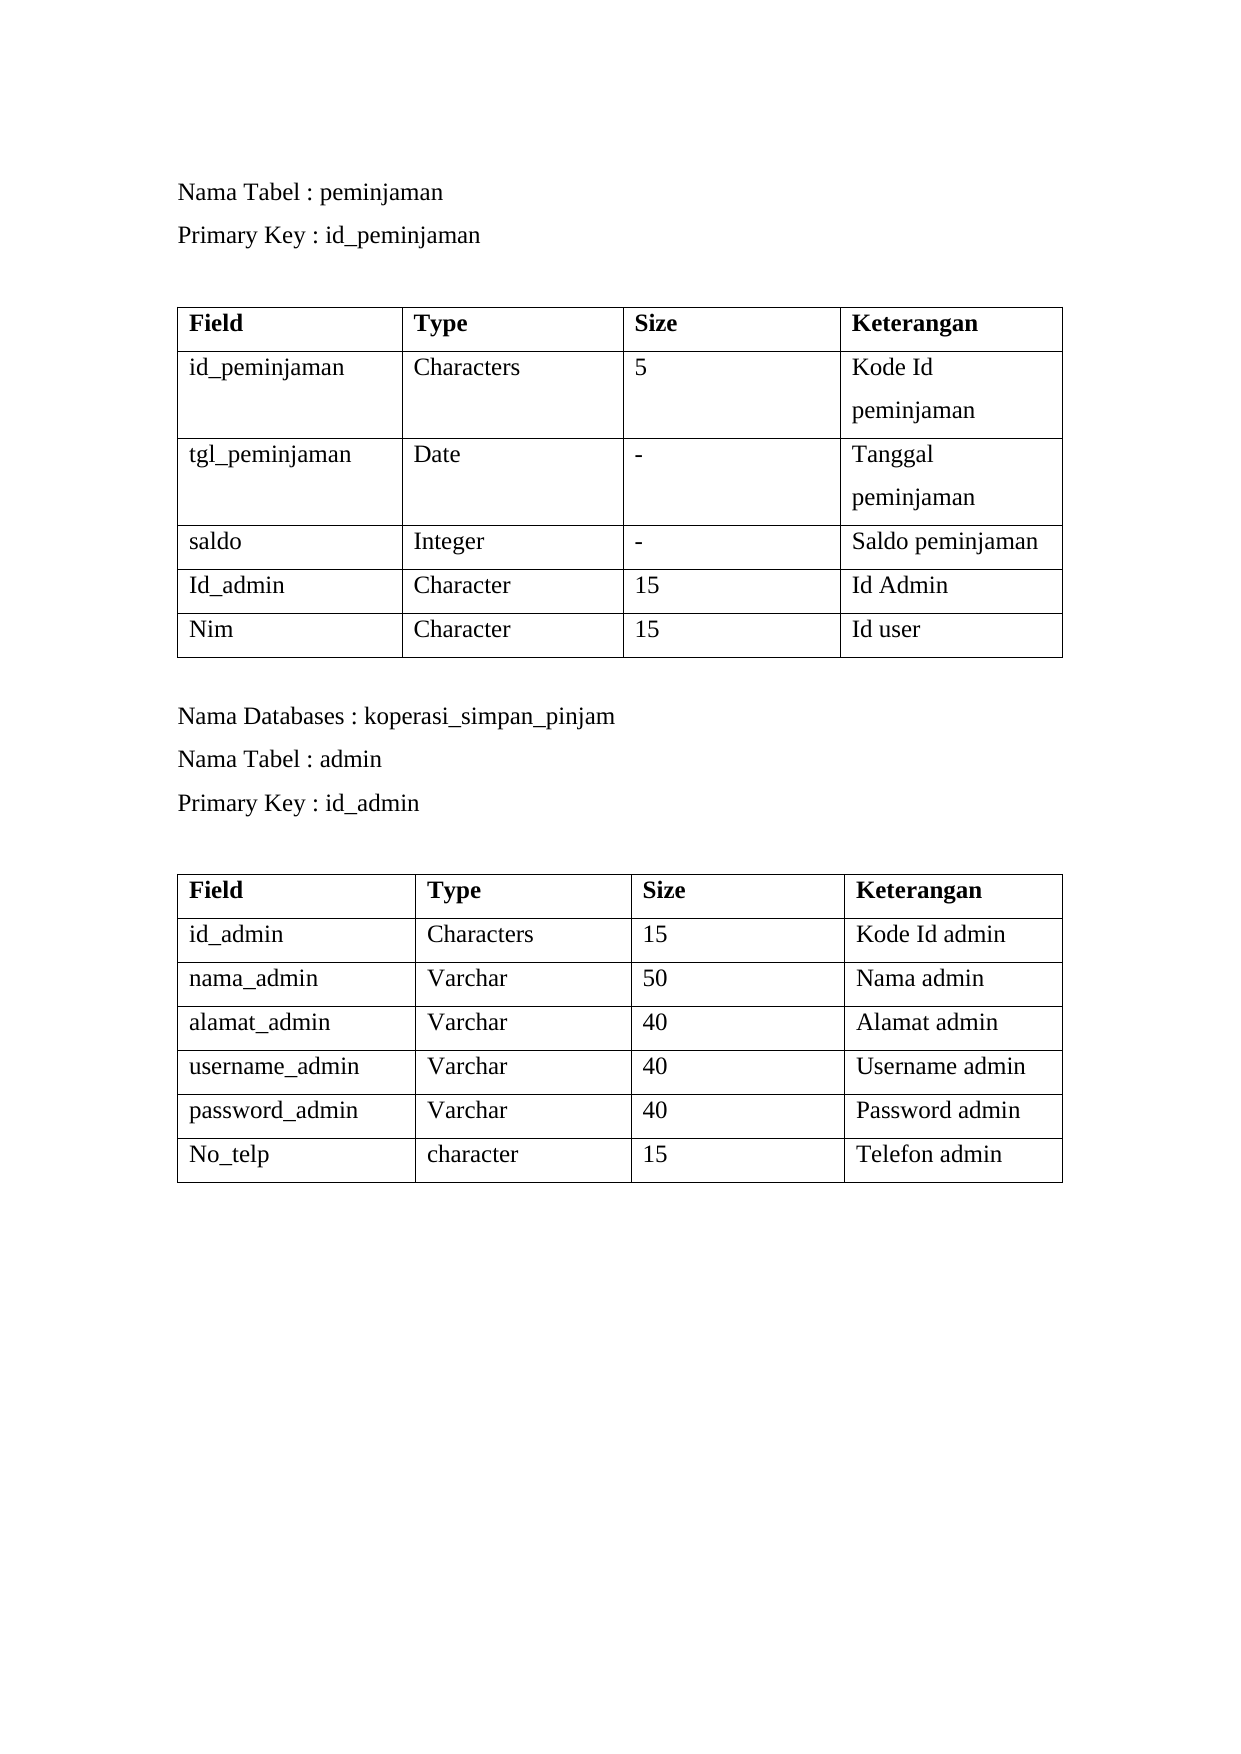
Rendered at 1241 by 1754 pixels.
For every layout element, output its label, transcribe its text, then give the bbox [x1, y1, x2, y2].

table_cell tgl_peminjaman [178, 439, 402, 525]
table_header Keterangan [845, 875, 1062, 918]
table_cell Saldo peminjaman [841, 526, 1062, 569]
table_header Field [178, 875, 415, 918]
table_cell id_peminjaman [178, 352, 402, 438]
table_cell Id Admin [841, 570, 1062, 613]
table_cell 15 [624, 614, 840, 657]
table_cell Id user [841, 614, 1062, 657]
text Primary Key : id_admin [177, 788, 1063, 816]
table_cell alamat_admin [178, 1007, 415, 1050]
table_cell Nim [178, 614, 402, 657]
table_cell Tanggal peminjaman [841, 439, 1062, 525]
table_cell 40 [632, 1095, 844, 1138]
table_cell Integer [403, 526, 623, 569]
table_cell Kode Id admin [845, 919, 1062, 962]
table_cell Characters [416, 919, 631, 962]
text Primary Key : id_peminjaman [177, 220, 1063, 249]
table_cell Username admin [845, 1051, 1062, 1094]
table_cell Id_admin [178, 570, 402, 613]
table_cell Nama admin [845, 963, 1062, 1006]
table_cell Varchar [416, 1007, 631, 1050]
table_header Size [632, 875, 844, 918]
table_header Size [624, 308, 840, 351]
table_cell saldo [178, 526, 402, 569]
text Nama Databases : koperasi_simpan_pinjam [177, 701, 1063, 730]
table_cell Password admin [845, 1095, 1062, 1138]
table_cell 40 [632, 1007, 844, 1050]
table_cell id_admin [178, 919, 415, 962]
table_header Type [416, 875, 631, 918]
table_cell Character [403, 614, 623, 657]
table_header Type [403, 308, 623, 351]
table_cell 15 [632, 919, 844, 962]
table_cell Kode Id peminjaman [841, 352, 1062, 438]
table_cell Varchar [416, 1095, 631, 1138]
table_cell Date [403, 439, 623, 525]
table_cell Characters [403, 352, 623, 438]
table_cell 15 [624, 570, 840, 613]
table_cell character [416, 1139, 631, 1182]
table_cell No_telp [178, 1139, 415, 1182]
table_cell 40 [632, 1051, 844, 1094]
table_cell nama_admin [178, 963, 415, 1006]
table_cell Character [403, 570, 623, 613]
table_cell 50 [632, 963, 844, 1006]
table_header Field [178, 308, 402, 351]
table_cell 15 [632, 1139, 844, 1182]
text Nama Tabel : admin [177, 744, 1063, 773]
table_cell Varchar [416, 1051, 631, 1094]
table_header Keterangan [841, 308, 1062, 351]
table_cell 5 [624, 352, 840, 438]
table_cell - [624, 526, 840, 569]
table_cell password_admin [178, 1095, 415, 1138]
table_cell - [624, 439, 840, 525]
table_cell Telefon admin [845, 1139, 1062, 1182]
text Nama Tabel : peminjaman [177, 177, 1063, 206]
table_cell username_admin [178, 1051, 415, 1094]
table_cell Alamat admin [845, 1007, 1062, 1050]
table_cell Varchar [416, 963, 631, 1006]
